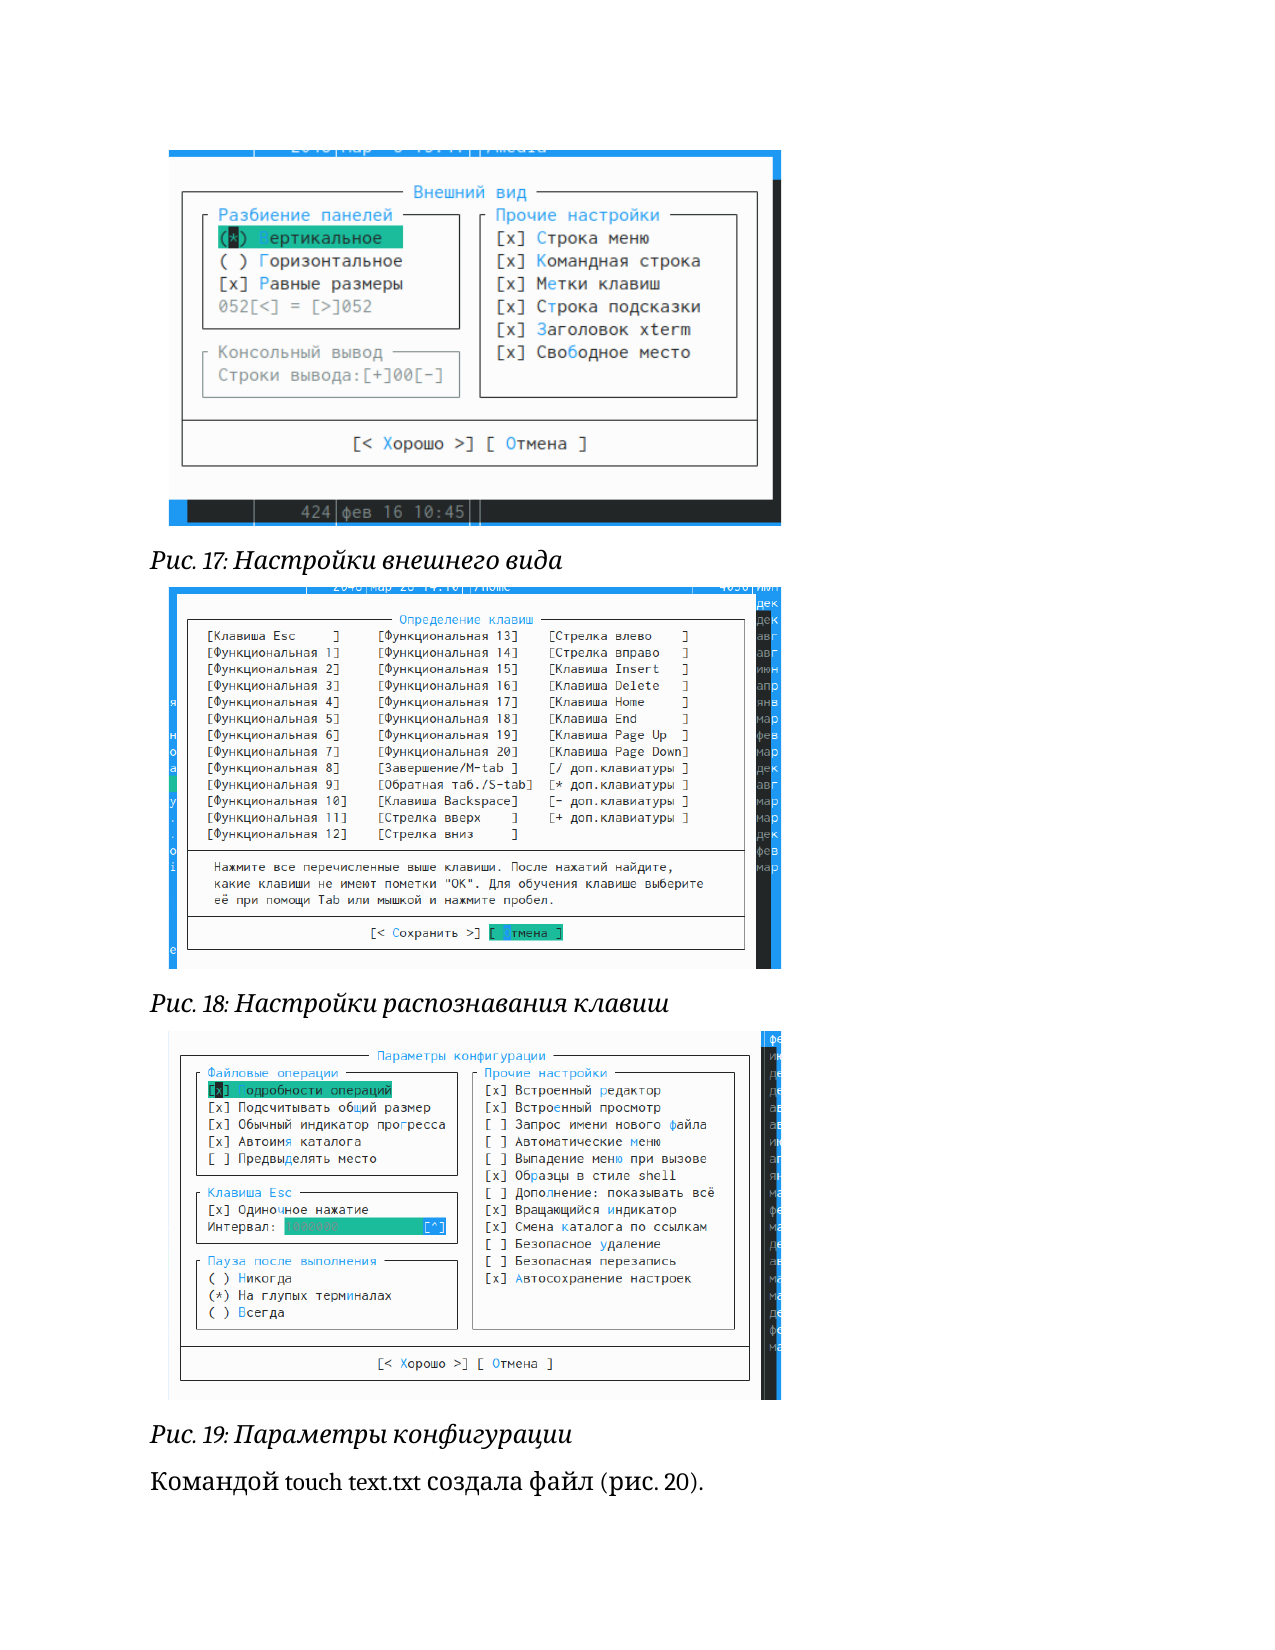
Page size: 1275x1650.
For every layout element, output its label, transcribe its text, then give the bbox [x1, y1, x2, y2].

picture [168, 150, 782, 526]
text Рис. 18: Настройки распознавания клавиш [150, 990, 1125, 1018]
text Командой touch text.txt создала файл (рис. 20). [150, 1468, 1125, 1497]
picture [168, 587, 782, 969]
text Рис. 19: Параметры конфигурации [150, 1421, 1125, 1449]
picture [168, 1031, 782, 1400]
text Рис. 17: Настройки внешнего вида [150, 547, 1125, 575]
